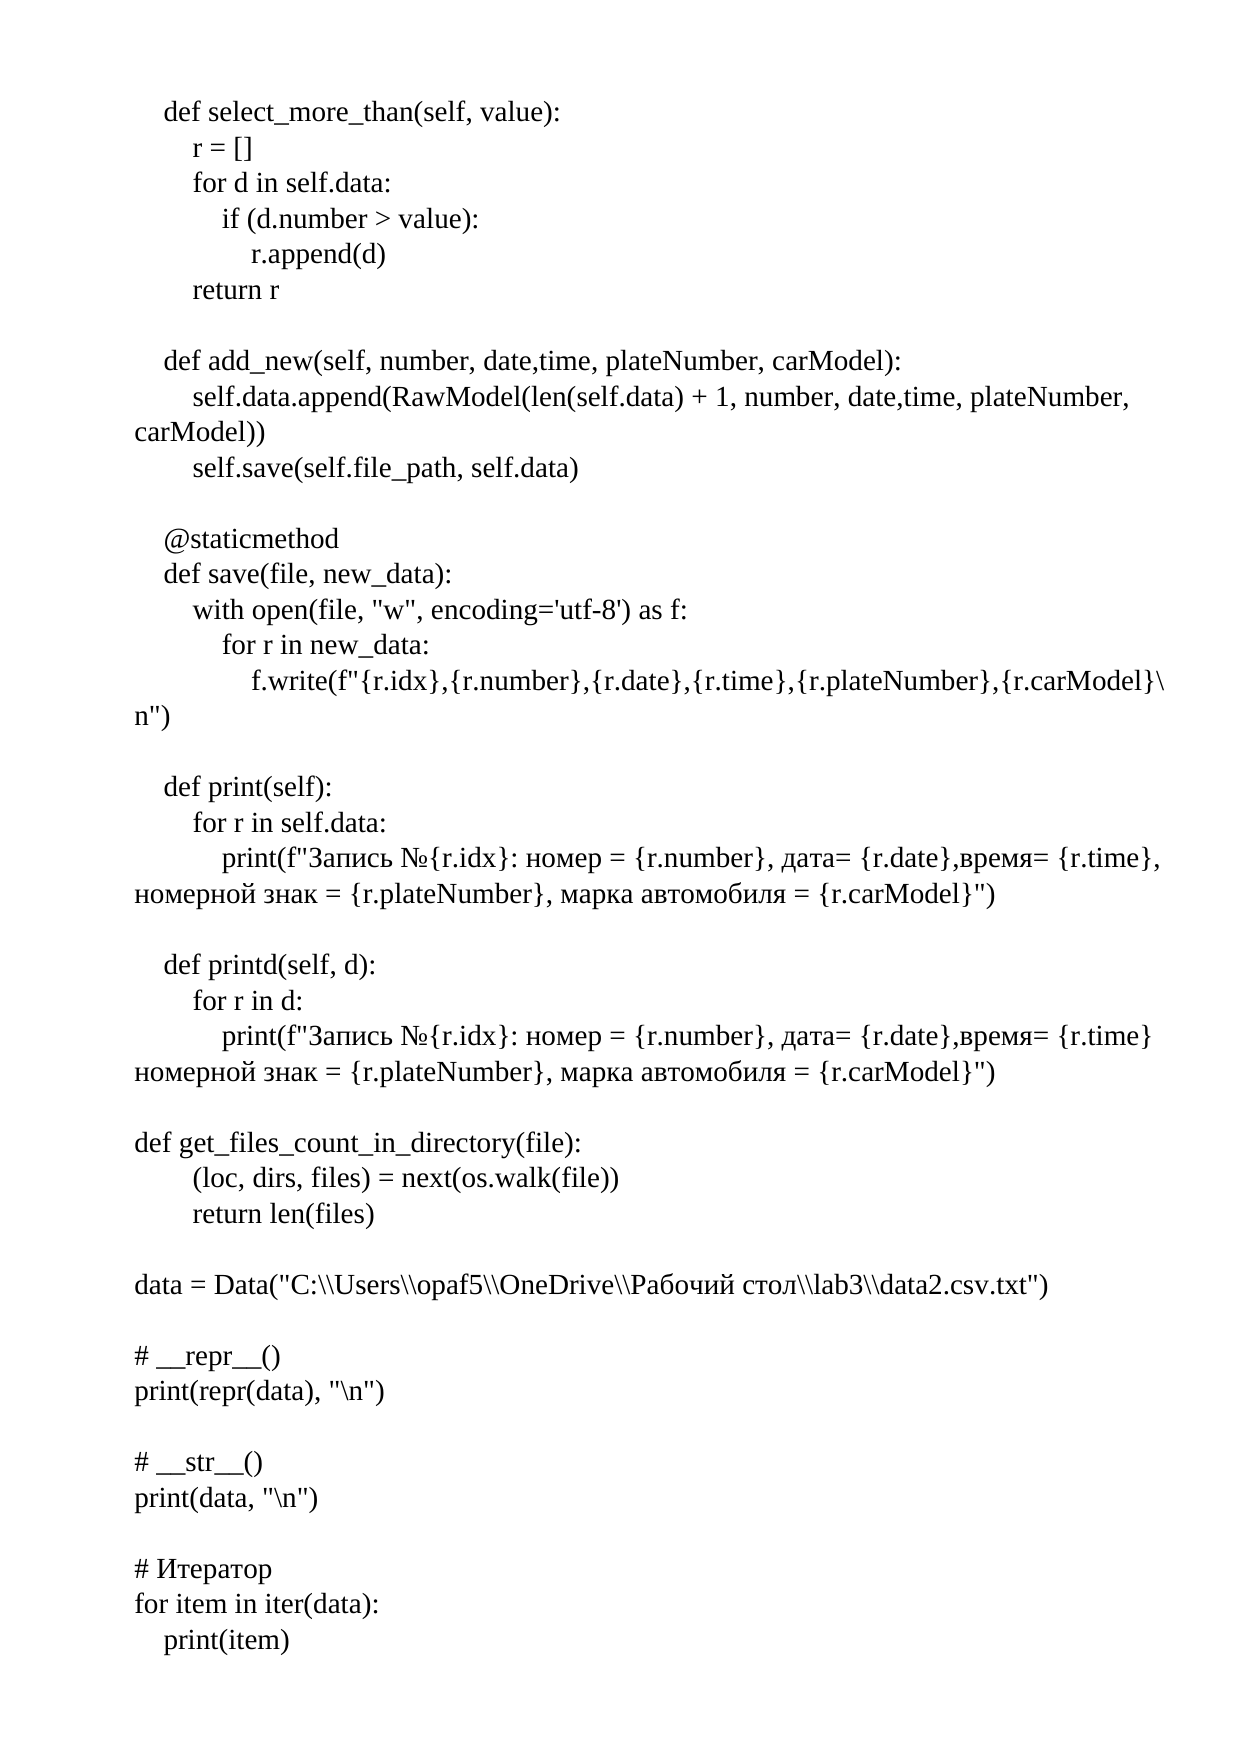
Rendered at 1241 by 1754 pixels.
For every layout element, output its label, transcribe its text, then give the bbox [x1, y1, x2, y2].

list self.save(self.file_path, self.data) [134, 450, 1181, 483]
list # Итератор [134, 1551, 1181, 1584]
list def print(self): [134, 769, 1181, 803]
list for r in self.data: [134, 805, 1181, 838]
list return len(files) [134, 1196, 1181, 1229]
list print(f"Запись №{r.idx}: номер = {r.number}, дата= {r.date},время= {r.time}, номерной знак = {r.plateNumber}, марка автомобиля = {r.carModel}") [134, 841, 1181, 909]
list for d in self.data: [134, 166, 1181, 199]
list def save(file, new_data): [134, 556, 1181, 590]
list if (d.number > value): [134, 201, 1181, 235]
list for r in new_data: [134, 627, 1181, 661]
list f.write(f"{r.idx},{r.number},{r.date},{r.time},{r.plateNumber},{r.carModel}\n") [134, 663, 1181, 732]
list r.append(d) [134, 237, 1181, 270]
list def printd(self, d): [134, 947, 1181, 981]
list (loc, dirs, files) = next(os.walk(file)) [134, 1160, 1181, 1194]
list def add_new(self, number, date,time, plateNumber, carModel): [134, 343, 1181, 377]
list def select_more_than(self, value): [134, 94, 1181, 128]
list # __str__() [134, 1444, 1181, 1478]
list data = Data("C:\\Users\\opaf5\\OneDrive\\Рабочий стол\\lab3\\data2.csv.txt") [134, 1267, 1181, 1300]
list for r in d: [134, 983, 1181, 1016]
list # __repr__() [134, 1338, 1181, 1371]
list with open(file, "w", encoding='utf-8') as f: [134, 592, 1181, 625]
list for item in iter(data): [134, 1586, 1181, 1620]
list @staticmethod [134, 521, 1181, 554]
list print(data, "\n") [134, 1480, 1181, 1513]
list print(item) [134, 1622, 1181, 1656]
list print(f"Запись №{r.idx}: номер = {r.number}, дата= {r.date},время= {r.time} номерной знак = {r.plateNumber}, марка автомобиля = {r.carModel}") [134, 1018, 1181, 1087]
list print(repr(data), "\n") [134, 1373, 1181, 1407]
list return r [134, 272, 1181, 306]
list self.data.append(RawModel(len(self.data) + 1, number, date,time, plateNumber, carModel)) [134, 379, 1181, 448]
list def get_files_count_in_directory(file): [134, 1125, 1181, 1158]
list r = [] [134, 130, 1181, 164]
